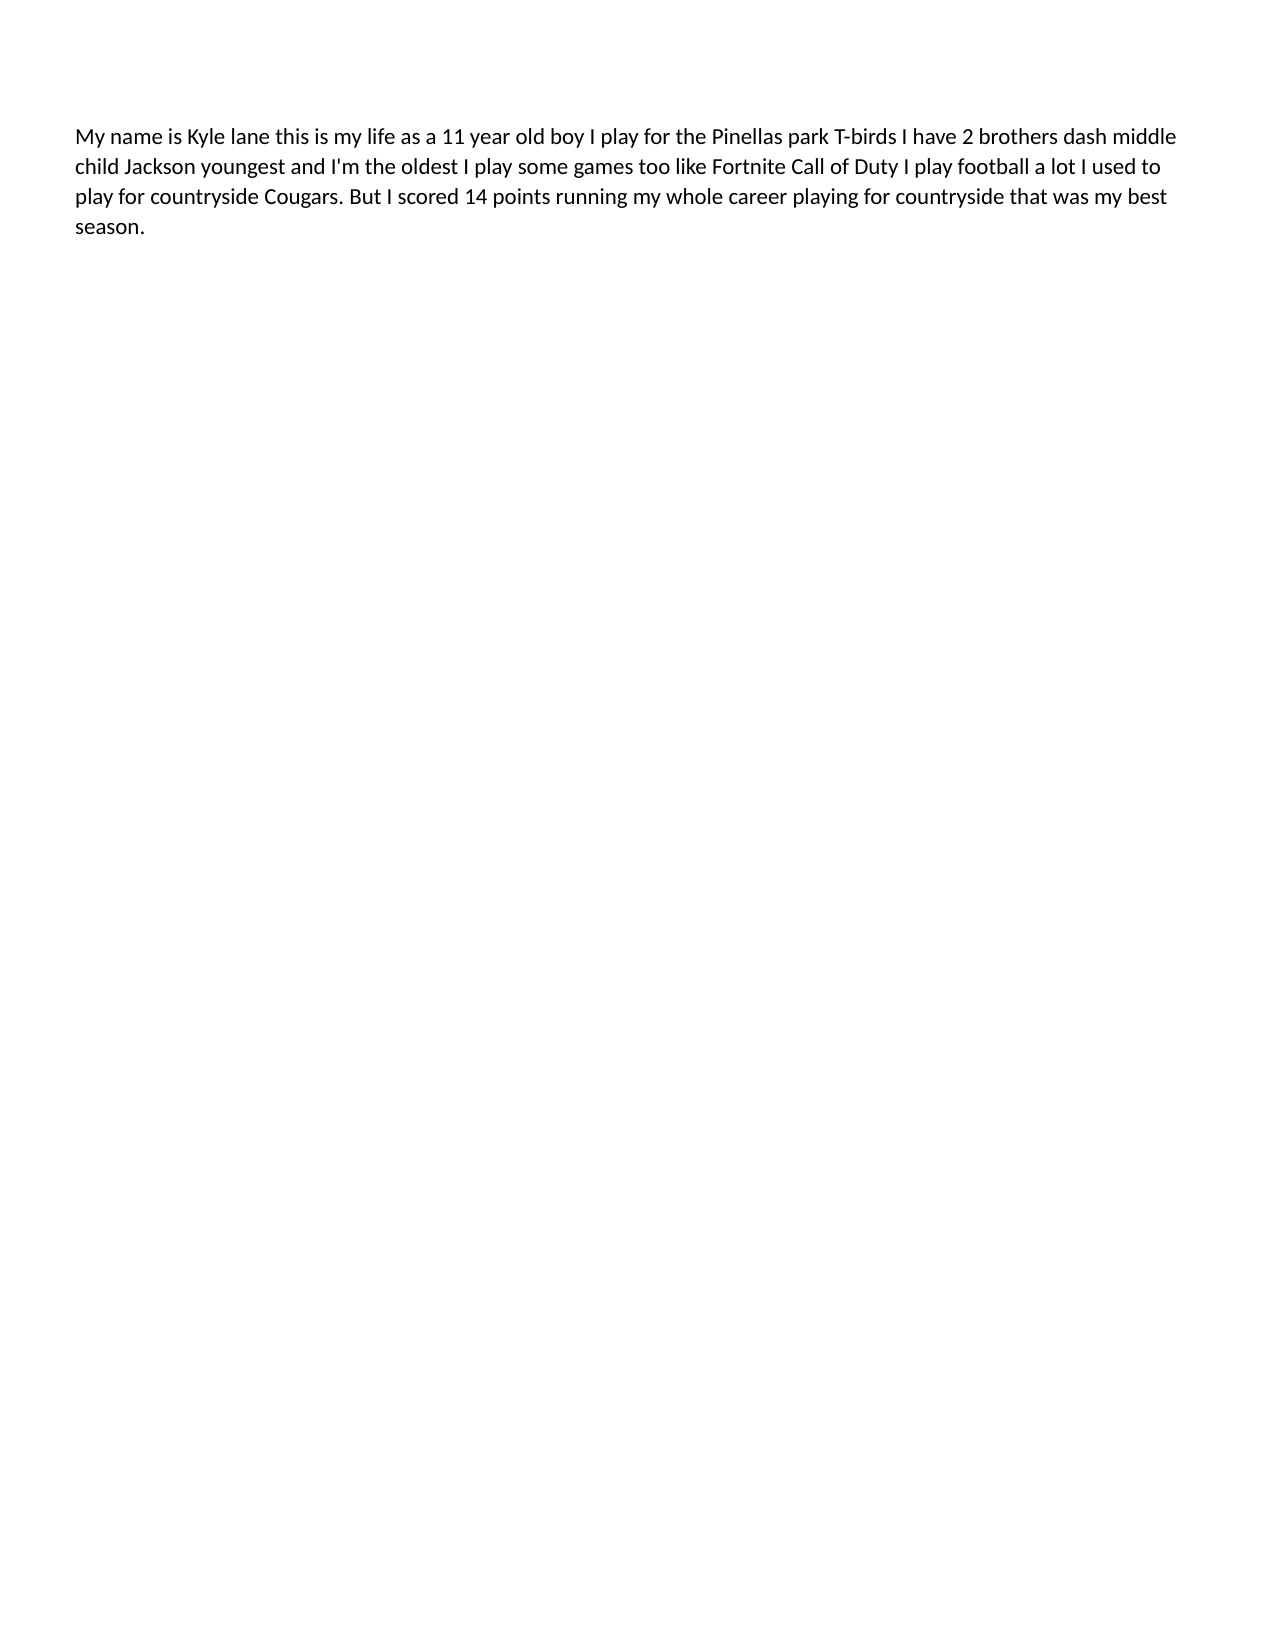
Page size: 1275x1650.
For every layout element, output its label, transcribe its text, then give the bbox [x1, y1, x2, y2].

text My name is Kyle lane this is my life as a 11 year old boy I play for the Pinellas park T-birds I have 2 brothers dash middle child Jackson youngest and I'm the oldest I play some games too like Fortnite Call of Duty I play football a lot I used to play for countryside Cougars. But I scored 14 points running my whole career playing for countryside that was my best season. [75, 122, 1200, 241]
